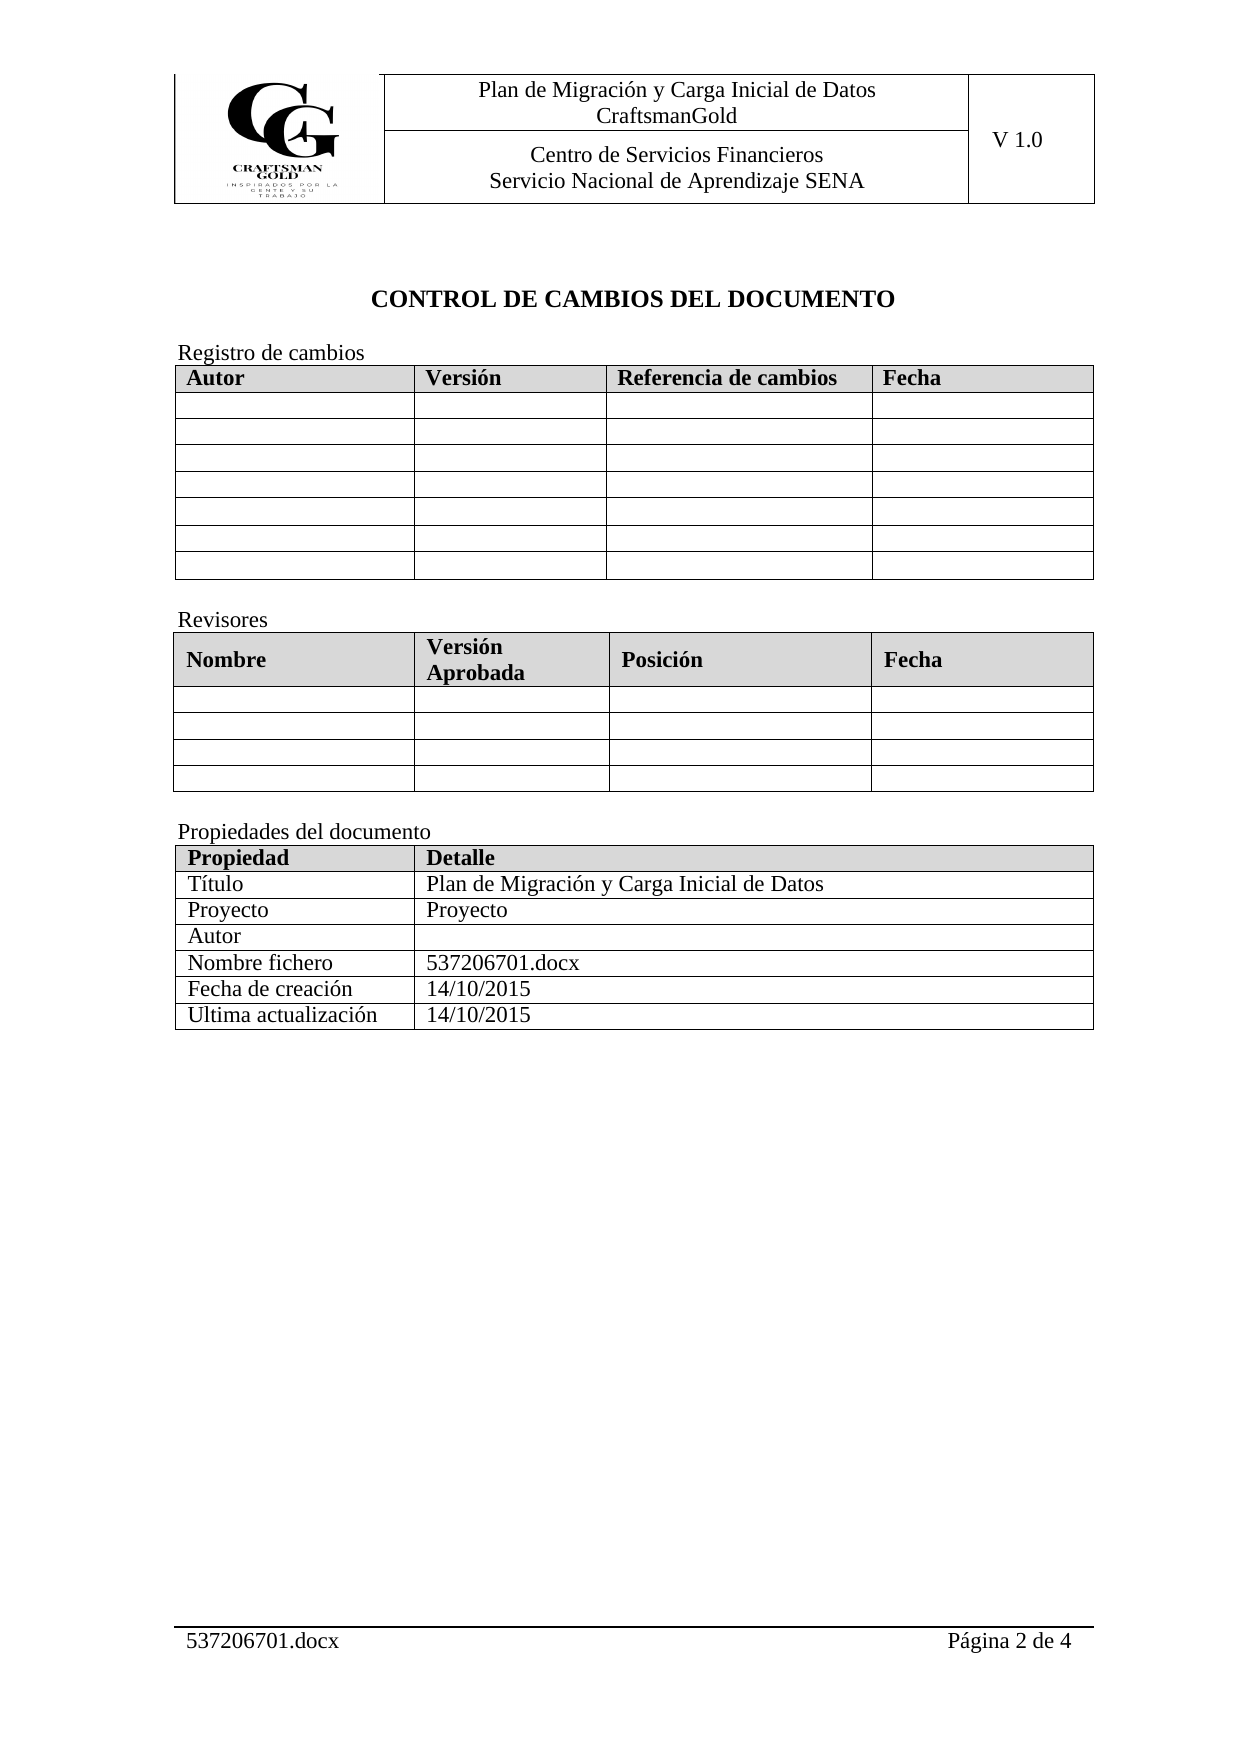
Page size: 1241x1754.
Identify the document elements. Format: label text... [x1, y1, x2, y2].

table_cell 14/10/2015 [415, 1004, 1093, 1029]
table_cell 537206701.docx [415, 951, 1093, 976]
table_cell [873, 526, 1093, 551]
table_cell [174, 687, 414, 712]
table_cell [872, 687, 1093, 712]
table_cell [873, 419, 1093, 444]
table_cell [174, 766, 414, 791]
table_cell Proyecto [415, 899, 1093, 923]
table_header Versión Aprobada [415, 633, 609, 686]
text Propiedades del documento [177, 818, 1138, 845]
table_cell [610, 766, 871, 791]
table_cell [176, 498, 414, 524]
text CONTROL DE CAMBIOS DEL DOCUMENTO [160, 284, 1106, 313]
table_cell [176, 526, 414, 551]
table_cell [610, 713, 871, 738]
table_header Detalle [415, 846, 1093, 871]
table_cell [607, 472, 872, 497]
table_cell Título [176, 872, 414, 897]
table_header Propiedad [176, 846, 414, 871]
table_header Versión [415, 366, 606, 392]
table_cell [610, 687, 871, 712]
table_cell [174, 713, 414, 738]
table_cell Ultima actualización [176, 1004, 414, 1029]
table_cell [873, 498, 1093, 524]
table_cell [872, 740, 1093, 765]
table_cell [415, 552, 606, 578]
table_cell [607, 419, 872, 444]
table_cell Autor [176, 925, 414, 950]
table_cell [415, 713, 609, 738]
table_cell [607, 552, 872, 578]
table_cell [176, 472, 414, 497]
table_cell [607, 498, 872, 524]
table_cell Nombre fichero [176, 951, 414, 976]
table_cell [872, 713, 1093, 738]
table_cell [873, 552, 1093, 578]
text Revisores [177, 606, 1138, 632]
table_cell [415, 687, 609, 712]
table_cell [415, 419, 606, 444]
table_cell [176, 393, 414, 418]
table_cell [415, 766, 609, 791]
table_header Autor [176, 366, 414, 392]
table_cell [176, 552, 414, 578]
table_cell [610, 740, 871, 765]
table_cell [415, 740, 609, 765]
table_cell 14/10/2015 [415, 977, 1093, 1002]
table_cell [872, 766, 1093, 791]
table_cell [873, 393, 1093, 418]
table_header Fecha [872, 633, 1093, 686]
table_cell Proyecto [176, 899, 414, 923]
picture [175, 74, 379, 203]
table_cell [176, 419, 414, 444]
table_cell Plan de Migración y Carga Inicial de Datos [415, 872, 1093, 897]
table_cell [415, 472, 606, 497]
table_cell [607, 445, 872, 471]
table_cell [607, 393, 872, 418]
table_cell [415, 498, 606, 524]
table_cell [415, 925, 1093, 950]
table_cell [873, 445, 1093, 471]
table_cell [415, 526, 606, 551]
table_cell Fecha de creación [176, 977, 414, 1002]
table_cell [607, 526, 872, 551]
table_cell [174, 740, 414, 765]
table_header Referencia de cambios [607, 366, 872, 392]
table_header Fecha [873, 366, 1093, 392]
table_cell [415, 393, 606, 418]
table_cell [873, 472, 1093, 497]
table_cell [415, 445, 606, 471]
table_header Nombre [174, 633, 414, 686]
table_header Posición [610, 633, 871, 686]
table_cell [176, 445, 414, 471]
text Registro de cambios [177, 339, 1138, 365]
